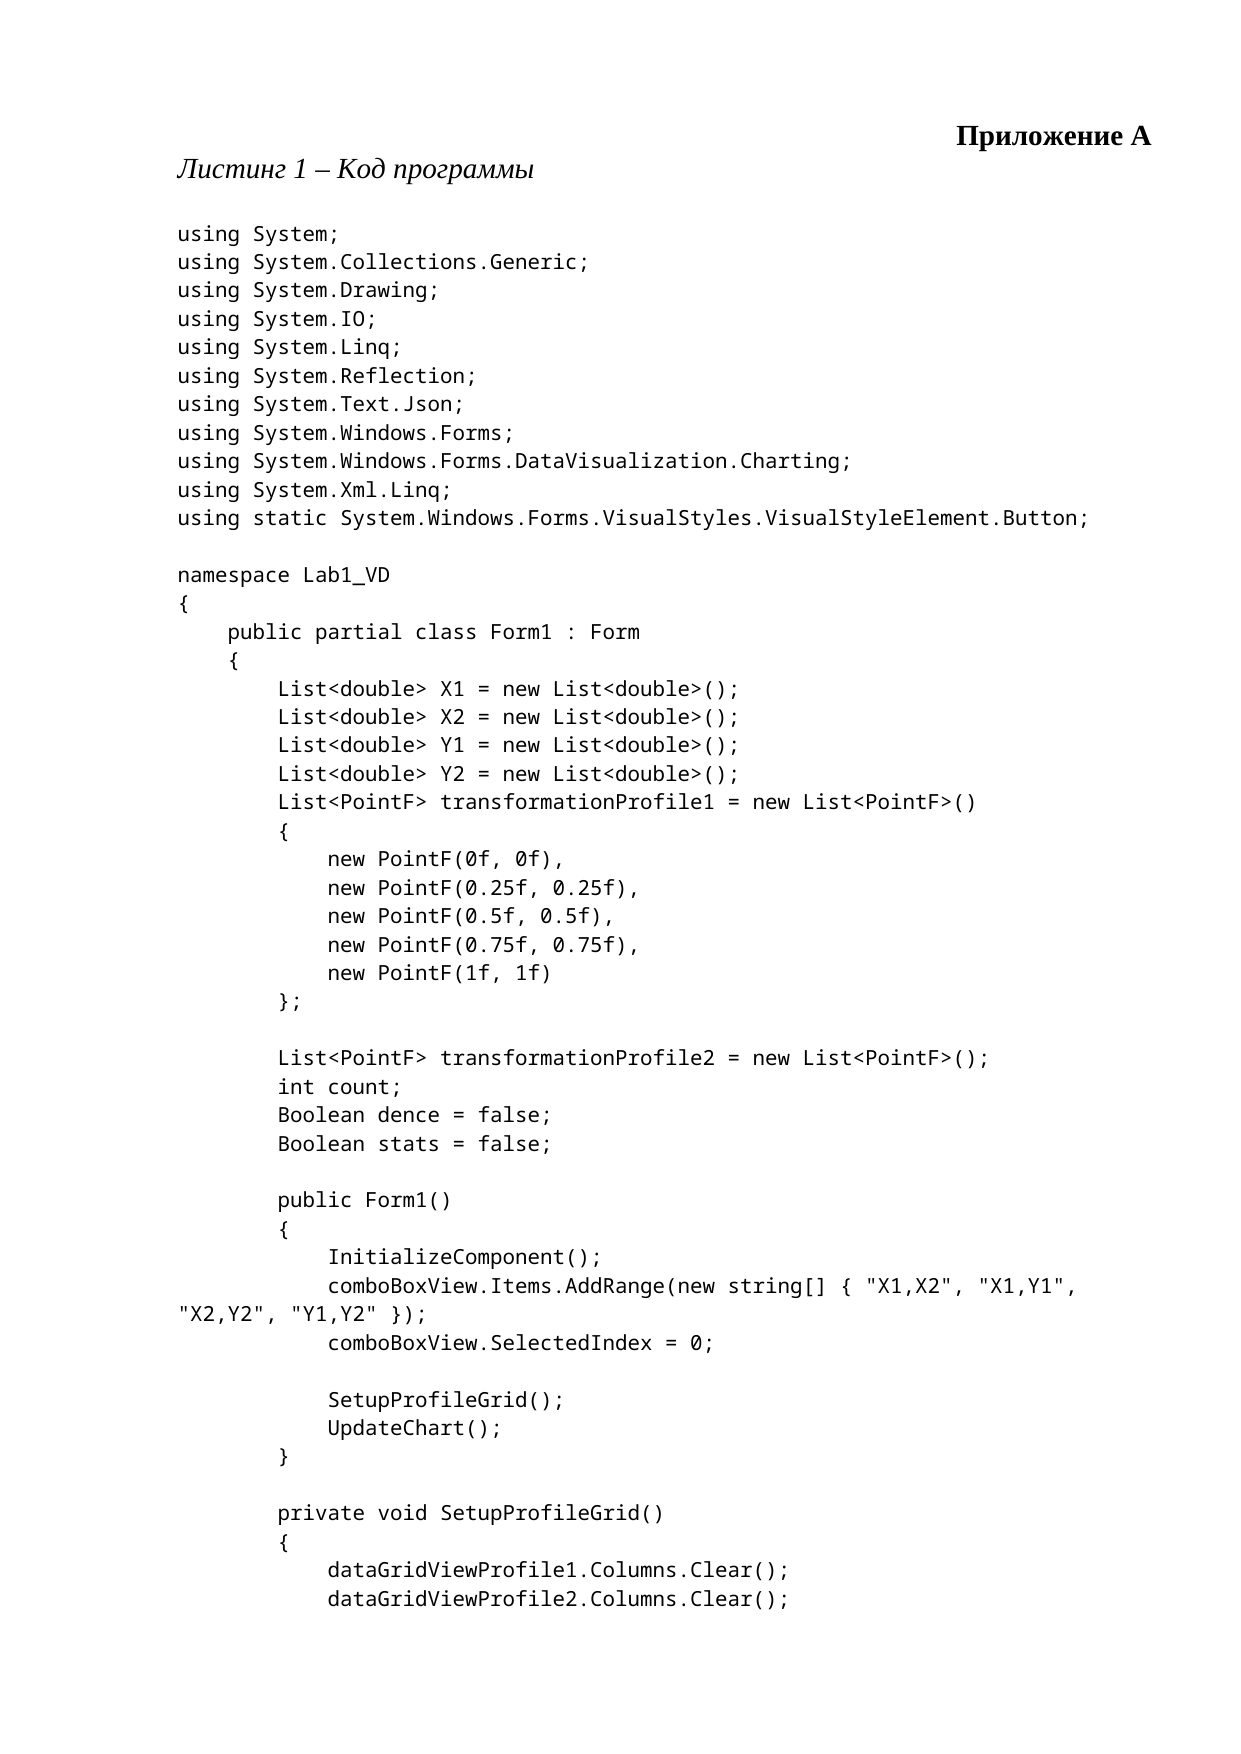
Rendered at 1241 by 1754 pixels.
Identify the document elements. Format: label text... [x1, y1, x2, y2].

text comboBoxView.Items.AddRange(new string[] { "X1,X2", "X1,Y1", "X2,Y2", "Y1,Y2" }); [177, 1271, 1152, 1328]
text new PointF(0.5f, 0.5f), [177, 901, 1152, 930]
text Boolean dence = false; [177, 1100, 1152, 1129]
text public partial class Form1 : Form [177, 617, 1152, 645]
text using System.IO; [177, 304, 1152, 332]
text int count; [177, 1072, 1152, 1100]
text }; [177, 987, 1152, 1015]
text using static System.Windows.Forms.VisualStyles.VisualStyleElement.Button; [177, 503, 1152, 532]
text new PointF(0.25f, 0.25f), [177, 873, 1152, 901]
text Листинг 1 – Код программы [177, 152, 1152, 185]
text new PointF(0.75f, 0.75f), [177, 930, 1152, 958]
text { [177, 816, 1152, 844]
text SetupProfileGrid(); [177, 1385, 1152, 1413]
text List<PointF> transformationProfile1 = new List<PointF>() [177, 787, 1152, 816]
text Приложение А [177, 118, 1152, 152]
text using System.Collections.Generic; [177, 247, 1152, 276]
text using System; [177, 219, 1152, 247]
text using System.Windows.Forms; [177, 418, 1152, 446]
text List<double> X1 = new List<double>(); [177, 674, 1152, 702]
text using System.Drawing; [177, 276, 1152, 304]
text new PointF(1f, 1f) [177, 958, 1152, 987]
text } [177, 1442, 1152, 1470]
text List<double> X2 = new List<double>(); [177, 702, 1152, 731]
text dataGridViewProfile2.Columns.Clear(); [177, 1584, 1152, 1612]
text { [177, 645, 1152, 674]
text List<double> Y2 = new List<double>(); [177, 759, 1152, 787]
text { [177, 1527, 1152, 1555]
text using System.Linq; [177, 332, 1152, 361]
text comboBoxView.SelectedIndex = 0; [177, 1328, 1152, 1356]
text { [177, 1214, 1152, 1242]
text List<PointF> transformationProfile2 = new List<PointF>(); [177, 1043, 1152, 1072]
text { [177, 588, 1152, 617]
text namespace Lab1_VD [177, 560, 1152, 588]
text List<double> Y1 = new List<double>(); [177, 731, 1152, 759]
text Boolean stats = false; [177, 1129, 1152, 1157]
text using System.Xml.Linq; [177, 475, 1152, 503]
text using System.Windows.Forms.DataVisualization.Charting; [177, 446, 1152, 475]
text private void SetupProfileGrid() [177, 1498, 1152, 1527]
text using System.Reflection; [177, 361, 1152, 389]
text UpdateChart(); [177, 1413, 1152, 1442]
text using System.Text.Json; [177, 389, 1152, 418]
text new PointF(0f, 0f), [177, 844, 1152, 873]
text dataGridViewProfile1.Columns.Clear(); [177, 1555, 1152, 1584]
text public Form1() [177, 1186, 1152, 1214]
text InitializeComponent(); [177, 1242, 1152, 1271]
